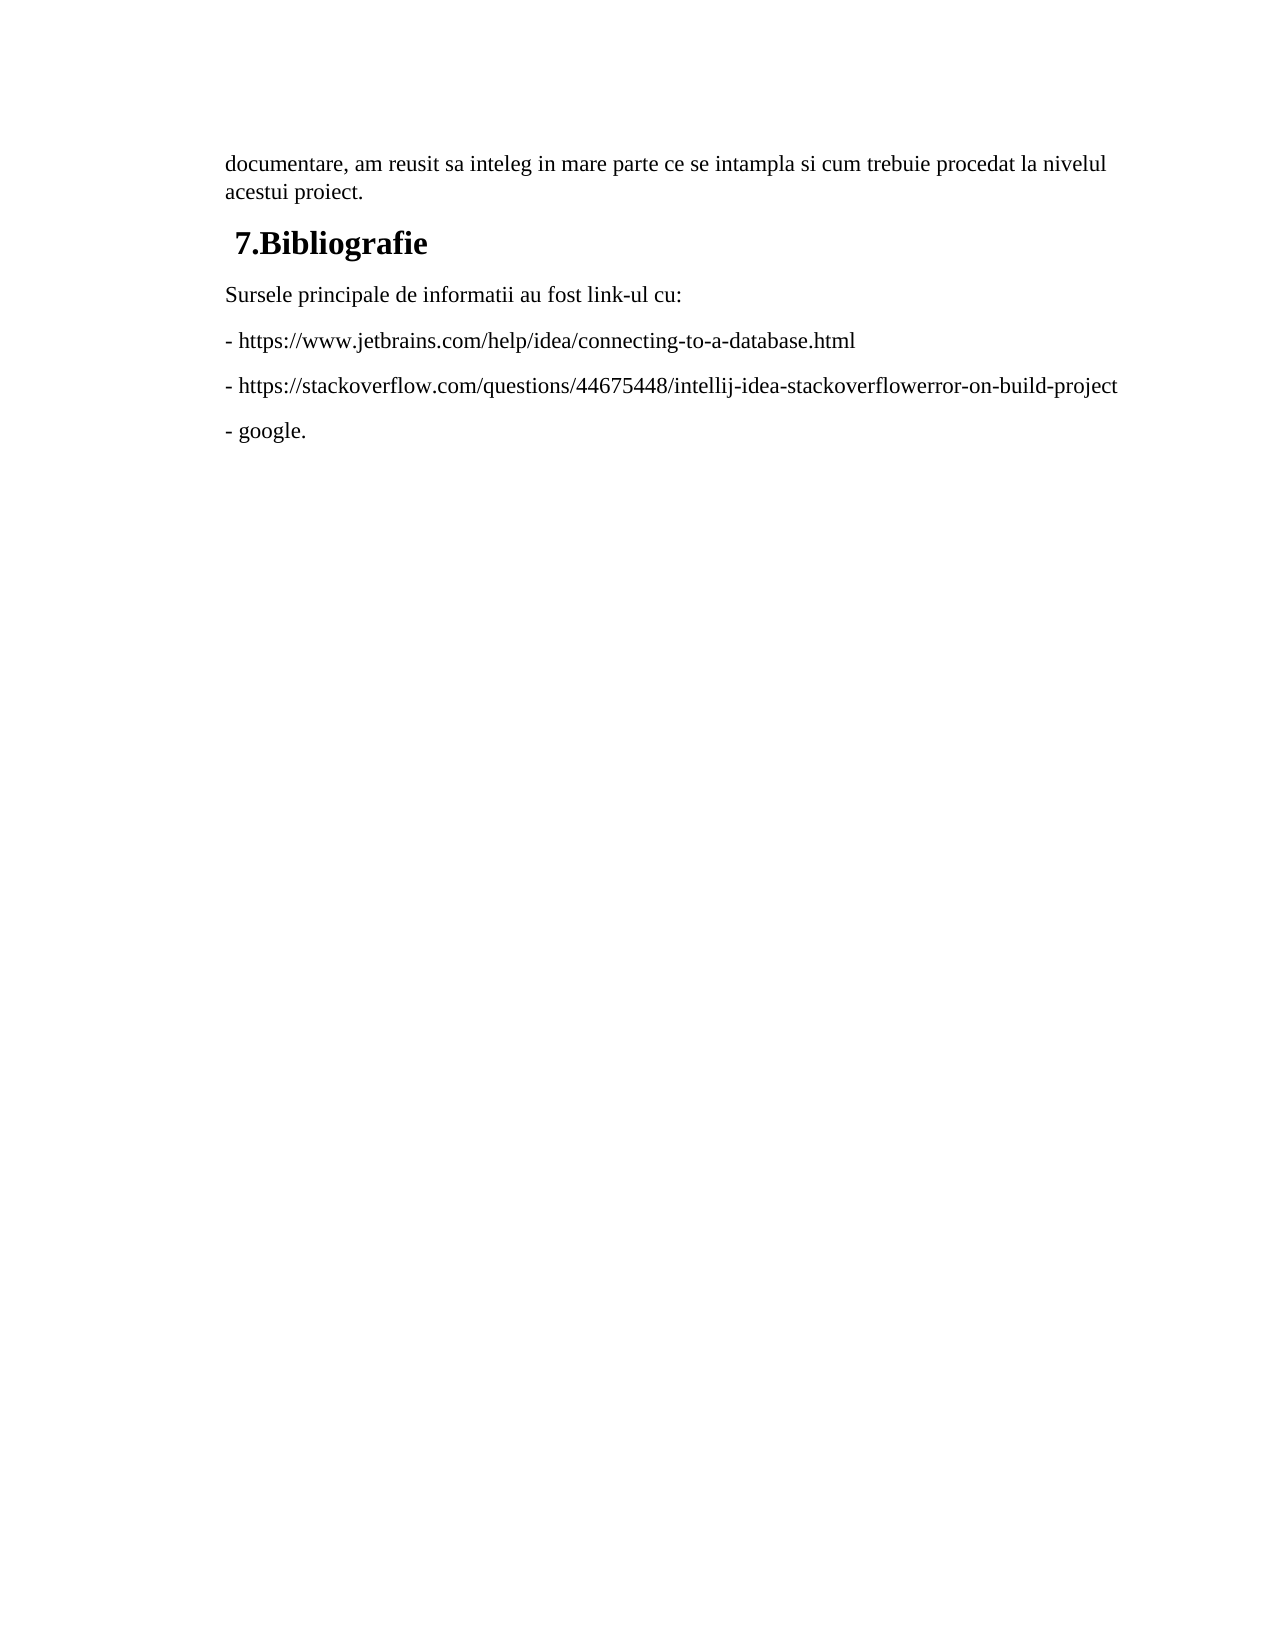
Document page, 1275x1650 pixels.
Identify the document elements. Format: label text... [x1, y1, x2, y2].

text - google. [225, 417, 1125, 443]
text - https://www.jetbrains.com/help/idea/connecting-to-a-database.html [225, 327, 1125, 353]
text Sursele principale de informatii au fost link-ul cu: [225, 282, 1125, 308]
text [225, 150, 1125, 205]
text - https://stackoverflow.com/questions/44675448/intellij-idea-stackoverflowerror-on-build-project [225, 372, 1125, 398]
text 7.Bibliografie [234, 223, 1125, 262]
